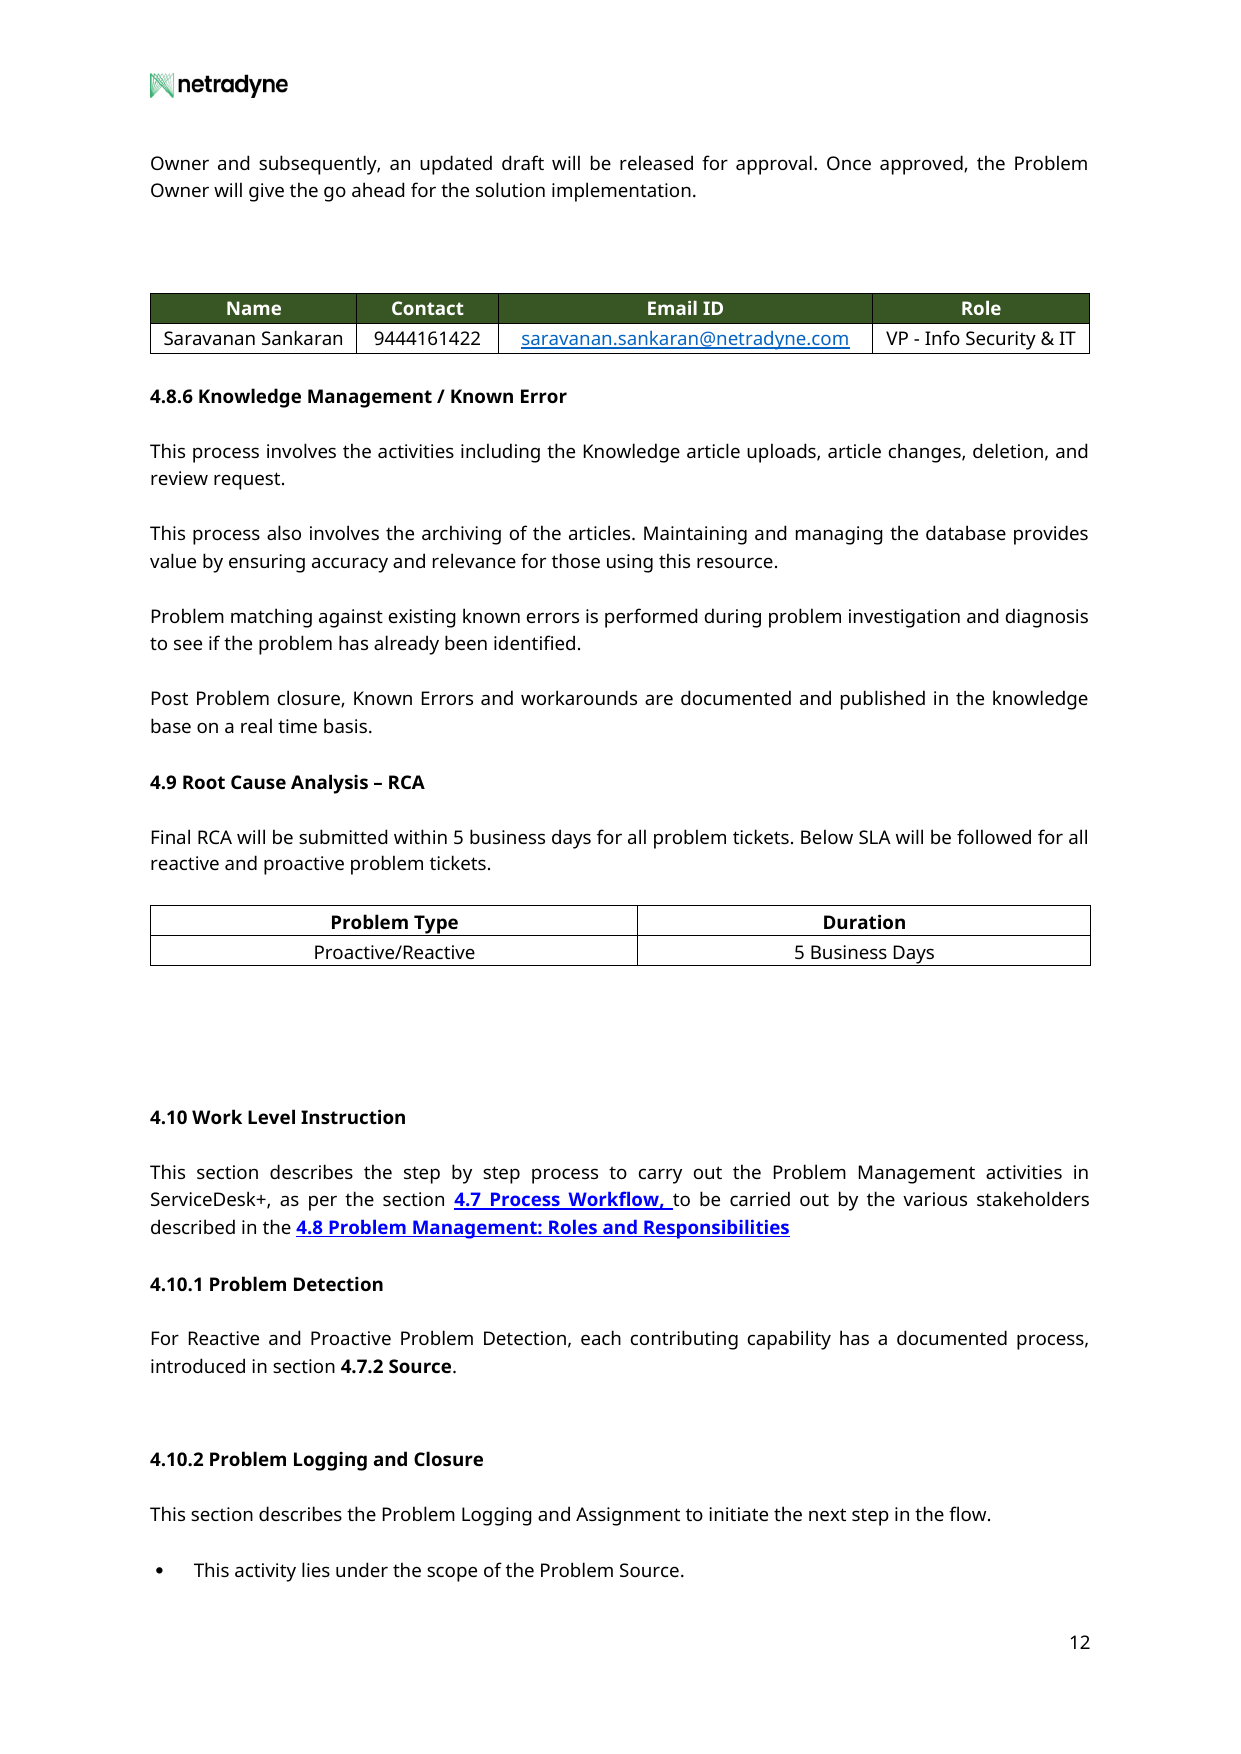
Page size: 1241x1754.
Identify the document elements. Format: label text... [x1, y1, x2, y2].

table_cell Saravanan Sankaran [151, 324, 356, 353]
text For Reactive and Proactive Problem Detection, each contributing capability has a documented process, introduced in section 4.7.2 Source. [150, 1326, 1090, 1378]
text Problem matching against existing known errors is performed during problem investigation and diagnosis to see if the problem has already been identified. [150, 603, 1090, 656]
table_cell VP - Info Security & IT [873, 324, 1089, 353]
text This section describes the Problem Logging and Assignment to initiate the next step in the flow. [150, 1501, 1090, 1527]
table_cell saravanan.sankaran@netradyne.com [499, 324, 872, 353]
subtitle 4.10.1 Problem Detection [150, 1271, 1090, 1296]
table_cell Proactive/Reactive [151, 936, 637, 965]
subtitle 4.9 Root Cause Analysis – RCA [150, 769, 1090, 795]
table_header Email ID [499, 294, 872, 323]
table_header Contact [357, 294, 498, 323]
table_header Name [151, 294, 356, 323]
table_header Problem Type [151, 906, 637, 935]
text This section describes the step by step process to carry out the Problem Management activities in ServiceDesk+, as per the section 4.7 Process Workflow, to be carried out by the various stakeholders described in the 4.8 Problem Management: Roles and Responsibilities [150, 1159, 1090, 1240]
table_cell 5 Business Days [638, 936, 1090, 965]
table_header Role [873, 294, 1089, 323]
table_cell 9444161422 [357, 324, 498, 353]
subtitle 4.10 Work Level Instruction [150, 1104, 1090, 1130]
list This activity lies under the scope of the Problem Source. [156, 1558, 1090, 1583]
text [150, 150, 1090, 203]
subtitle 4.10.2 Problem Logging and Closure [150, 1446, 1090, 1472]
text This process involves the activities including the Knowledge article uploads, article changes, deletion, and review request. [150, 438, 1090, 491]
picture [150, 73, 288, 98]
text Post Problem closure, Known Errors and workarounds are documented and published in the knowledge base on a real time basis. [150, 685, 1090, 738]
subtitle Final RCA will be submitted within 5 business days for all problem tickets. Below SLA will be followed for all reactive and proactive problem tickets. [150, 824, 1090, 875]
table_header Duration [638, 906, 1090, 935]
subtitle 4.8.6 Knowledge Management / Known Error [150, 383, 1090, 409]
text This process also involves the archiving of the articles. Maintaining and managing the database provides value by ensuring accuracy and relevance for those using this resource. [150, 520, 1090, 573]
